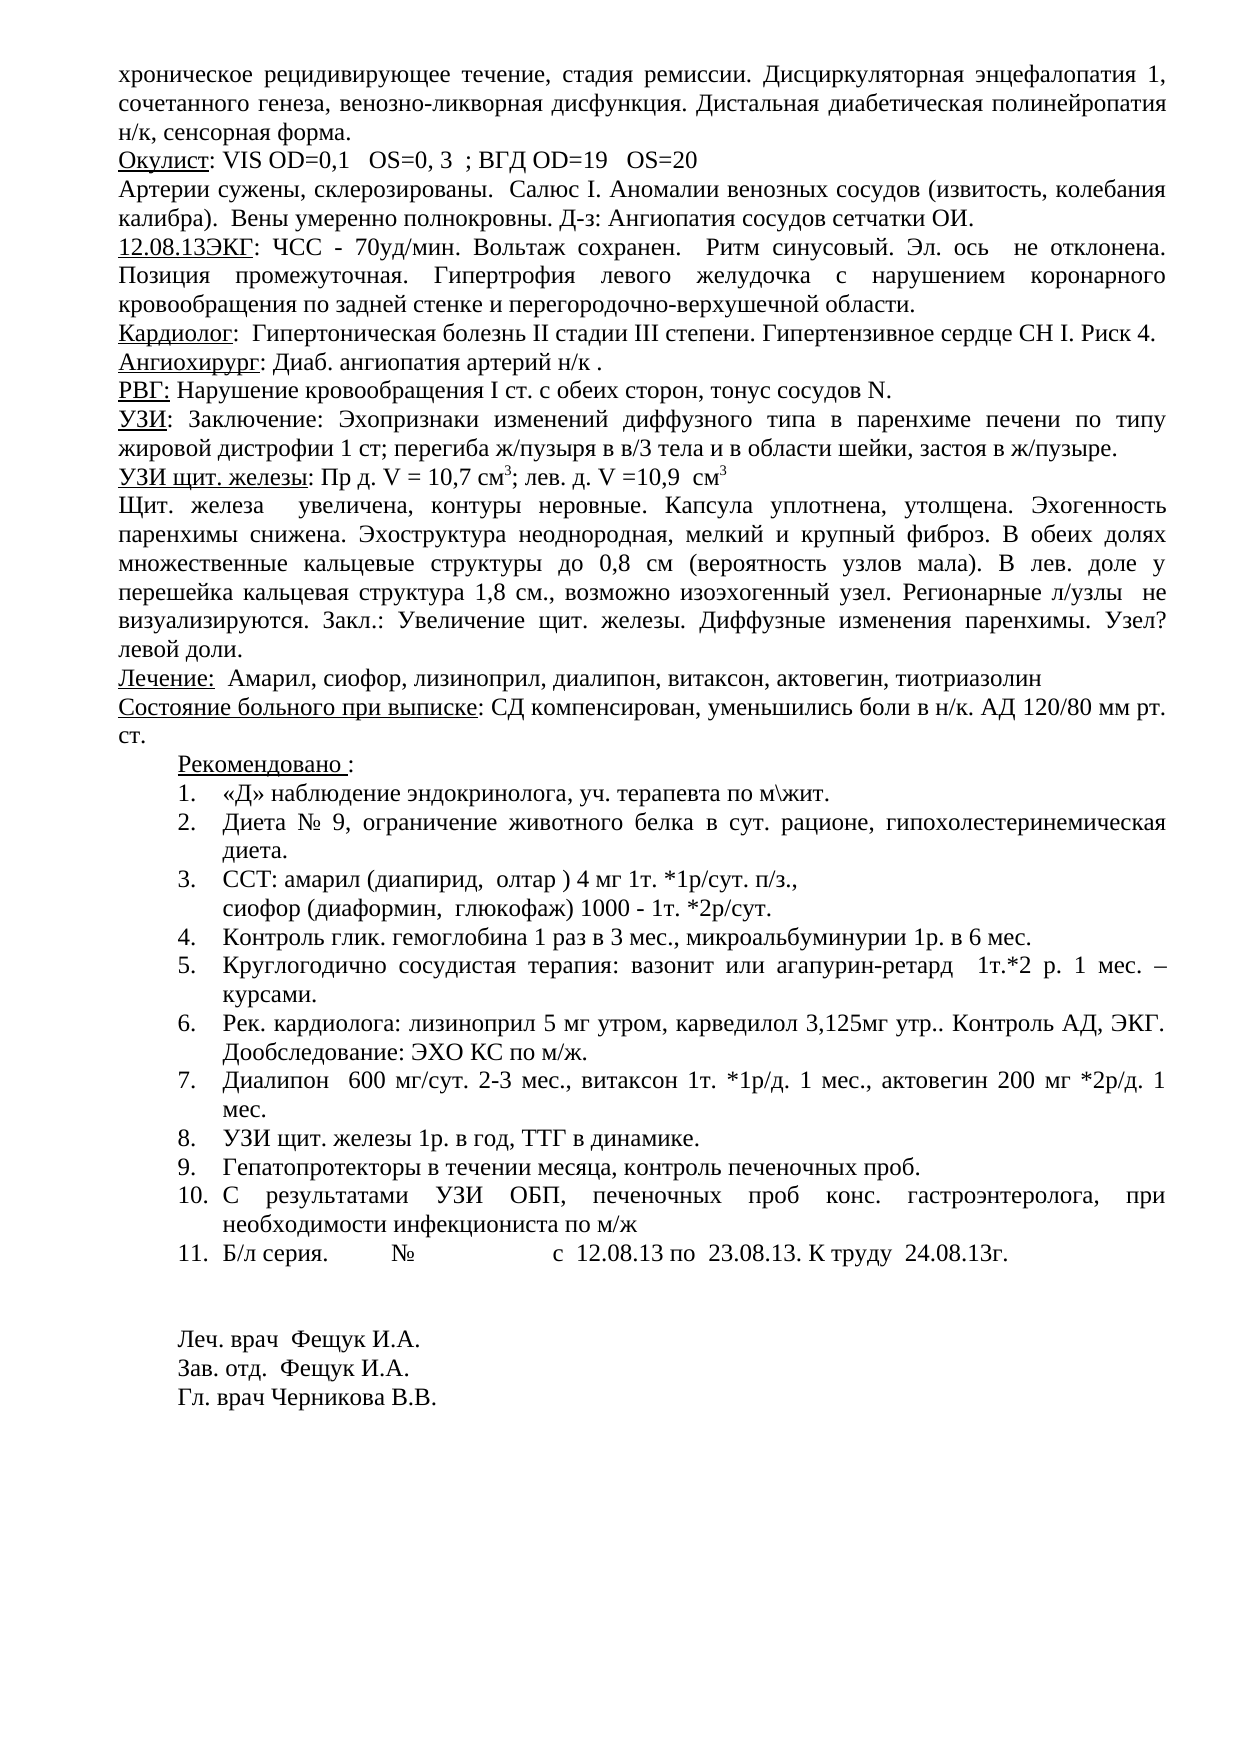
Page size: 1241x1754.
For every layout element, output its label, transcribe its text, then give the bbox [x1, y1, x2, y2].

text УЗИ щит. железы: Пр д. V = 10,7 см3; лев. д. V =10,9 см3 [118, 462, 1167, 490]
text Ангиохирург: Диаб. ангиопатия артерий н/к . [118, 347, 1167, 375]
list Контроль глик. гемоглобина 1 раз в 3 мес., микроальбуминурии 1р. в 6 мес. [177, 922, 1167, 950]
list Круглогодично сосудистая терапия: вазонит или агапурин-ретард 1т.*2 р. 1 мес. – курсами. [177, 950, 1167, 1008]
text Зав. отд. Фещук И.А. [177, 1353, 1167, 1382]
list ССТ: амарил (диапирид, олтар ) 4 мг 1т. *1р/сут. п/з., [177, 864, 1167, 893]
list Диалипон 600 мг/сут. 2-3 мес., витаксон 1т. *1р/д. 1 мес., актовегин 200 мг *2р/д. 1 мес. [177, 1065, 1167, 1123]
list УЗИ щит. железы 1р. в год, ТТГ в динамике. [177, 1123, 1167, 1152]
subtitle Леч. врач Фещук И.А. [177, 1324, 1167, 1353]
text РВГ: Нарушение кровообращения I ст. с обеих сторон, тонус сосудов N. [118, 375, 1167, 404]
text 12.08.13ЭКГ: ЧСС - 70уд/мин. Вольтаж сохранен. Ритм синусовый. Эл. ось не отклонена. Позиция промежуточная. Гипертрофия левого желудочка с нарушением коронарного кровообращения по задней стенке и перегородочно-верхушечной области. [118, 232, 1167, 318]
text Гл. врач Черникова В.В. [177, 1382, 1167, 1410]
list С результатами УЗИ ОБП, печеночных проб конс. гастроэнтеролога, при необходимости инфекциониста по м/ж [177, 1180, 1167, 1238]
text сиофор (диаформин, глюкофаж) 1000 - 1т. *2р/сут. [222, 893, 1167, 922]
text Кардиолог: Гипертоническая болезнь II стадии III степени. Гипертензивное сердце СН I. Риск 4. [118, 318, 1167, 347]
text Окулист: VIS OD=0,1 OS=0, 3 ; ВГД OD=19 OS=20 [118, 145, 1167, 174]
text Рекомендовано : [177, 749, 1167, 778]
list «Д» наблюдение эндокринолога, уч. терапевта по м\жит. [177, 778, 1167, 807]
list Диета № 9, ограничение животного белка в сут. рационе, гипохолестеринемическая диета. [177, 807, 1167, 864]
text Лечение: Амарил, сиофор, лизиноприл, диалипон, витаксон, актовегин, тиотриазолин [118, 663, 1167, 692]
list Б/л серия. № с 12.08.13 по 23.08.13. К труду 24.08.13г. [177, 1238, 1167, 1267]
text УЗИ: Заключение: Эхопризнаки изменений диффузного типа в паренхиме печени по типу жировой дистрофии 1 ст; перегиба ж/пузыря в в/3 тела и в области шейки, застоя в ж/пузыре. [118, 404, 1167, 462]
text Артерии сужены, склерозированы. Салюс I. Аномалии венозных сосудов (извитость, колебания калибра). Вены умеренно полнокровны. Д-з: Ангиопатия сосудов сетчатки ОИ. [118, 174, 1167, 232]
text Состояние больного при выписке: СД компенсирован, уменьшились боли в н/к. АД 120/80 мм рт. ст. [118, 692, 1167, 749]
list Гепатопротекторы в течении месяца, контроль печеночных проб. [177, 1152, 1167, 1180]
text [118, 59, 1167, 145]
text Щит. железа увеличена, контуры неровные. Капсула уплотнена, утолщена. Эхогенность паренхимы снижена. Эхоструктура неоднородная, мелкий и крупный фиброз. В обеих долях множественные кальцевые структуры до 0,8 см (вероятность узлов мала). В лев. доле у перешейка кальцевая структура 1,8 см., возможно изоэхогенный узел. Регионарные л/узлы не визуализируются. Закл.: Увеличение щит. железы. Диффузные изменения паренхимы. Узел? левой доли. [118, 490, 1167, 663]
list Рек. кардиолога: лизиноприл 5 мг утром, карведилол 3,125мг утр.. Контроль АД, ЭКГ. Дообследование: ЭХО КС по м/ж. [177, 1008, 1167, 1065]
